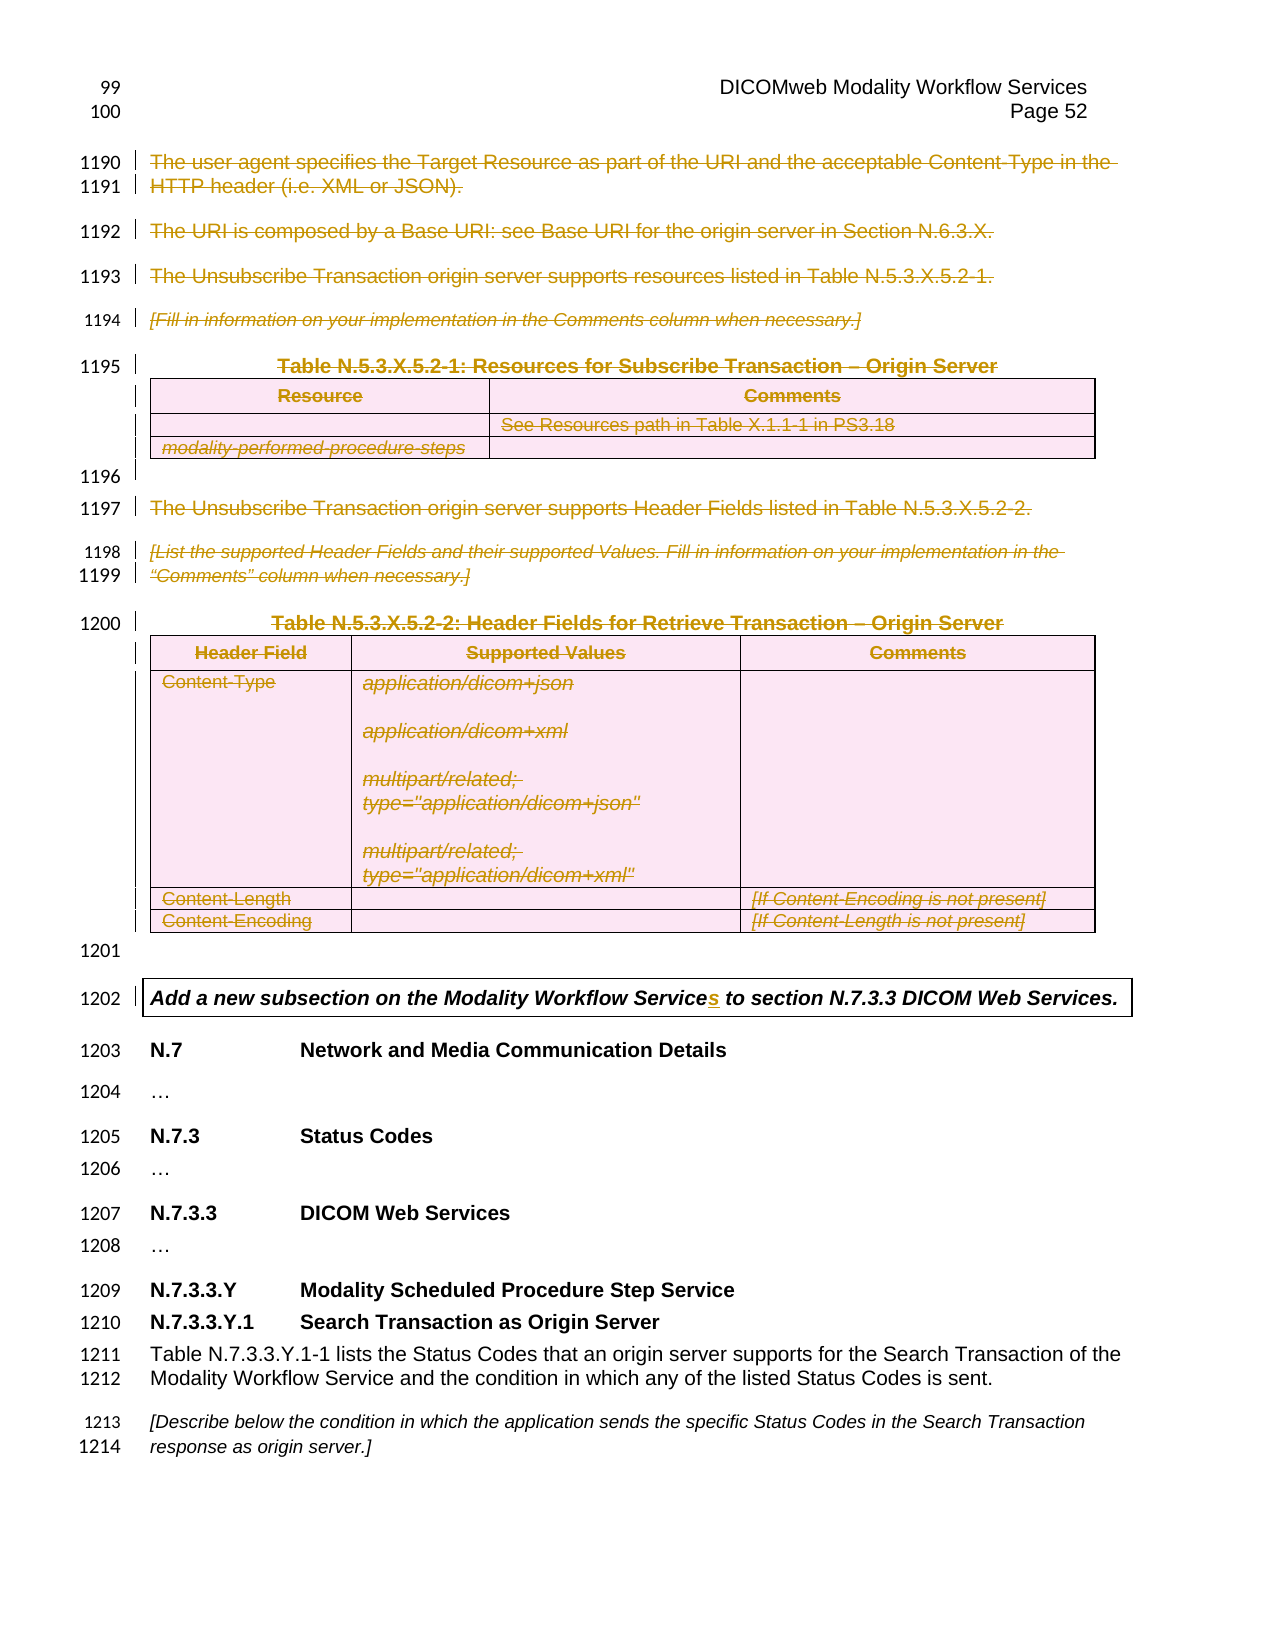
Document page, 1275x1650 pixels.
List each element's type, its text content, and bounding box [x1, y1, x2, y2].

subtitle N.7.3.3.Y Modality Scheduled Procedure Step Service [150, 1278, 1125, 1302]
text [Describe below the condition in which the application sends the specific Status Codes in the Search Transaction response as origin server.] [150, 1411, 1125, 1457]
text Add a new subsection on the Modality Workflow Service to section N.7.3.3 DICOM Web Services. [144, 979, 1131, 1016]
text … [150, 1079, 1125, 1103]
subtitle N.7.3.3.Y.1 Search Transaction as Origin Server [150, 1310, 1125, 1334]
text … [150, 1156, 1125, 1180]
subtitle N.7.3.3 DICOM Web Services [150, 1201, 1125, 1224]
text … [150, 1233, 1125, 1257]
subtitle N.7 Network and Media Communication Details [150, 1038, 1125, 1062]
subtitle N.7.3 Status Codes [150, 1123, 1125, 1147]
text Table N.7.3.3.Y.1-1 lists the Status Codes that an origin server supports for the Search Transaction of the Modality Workflow Service and the condition in which any of the listed Status Codes is sent. [150, 1342, 1125, 1390]
